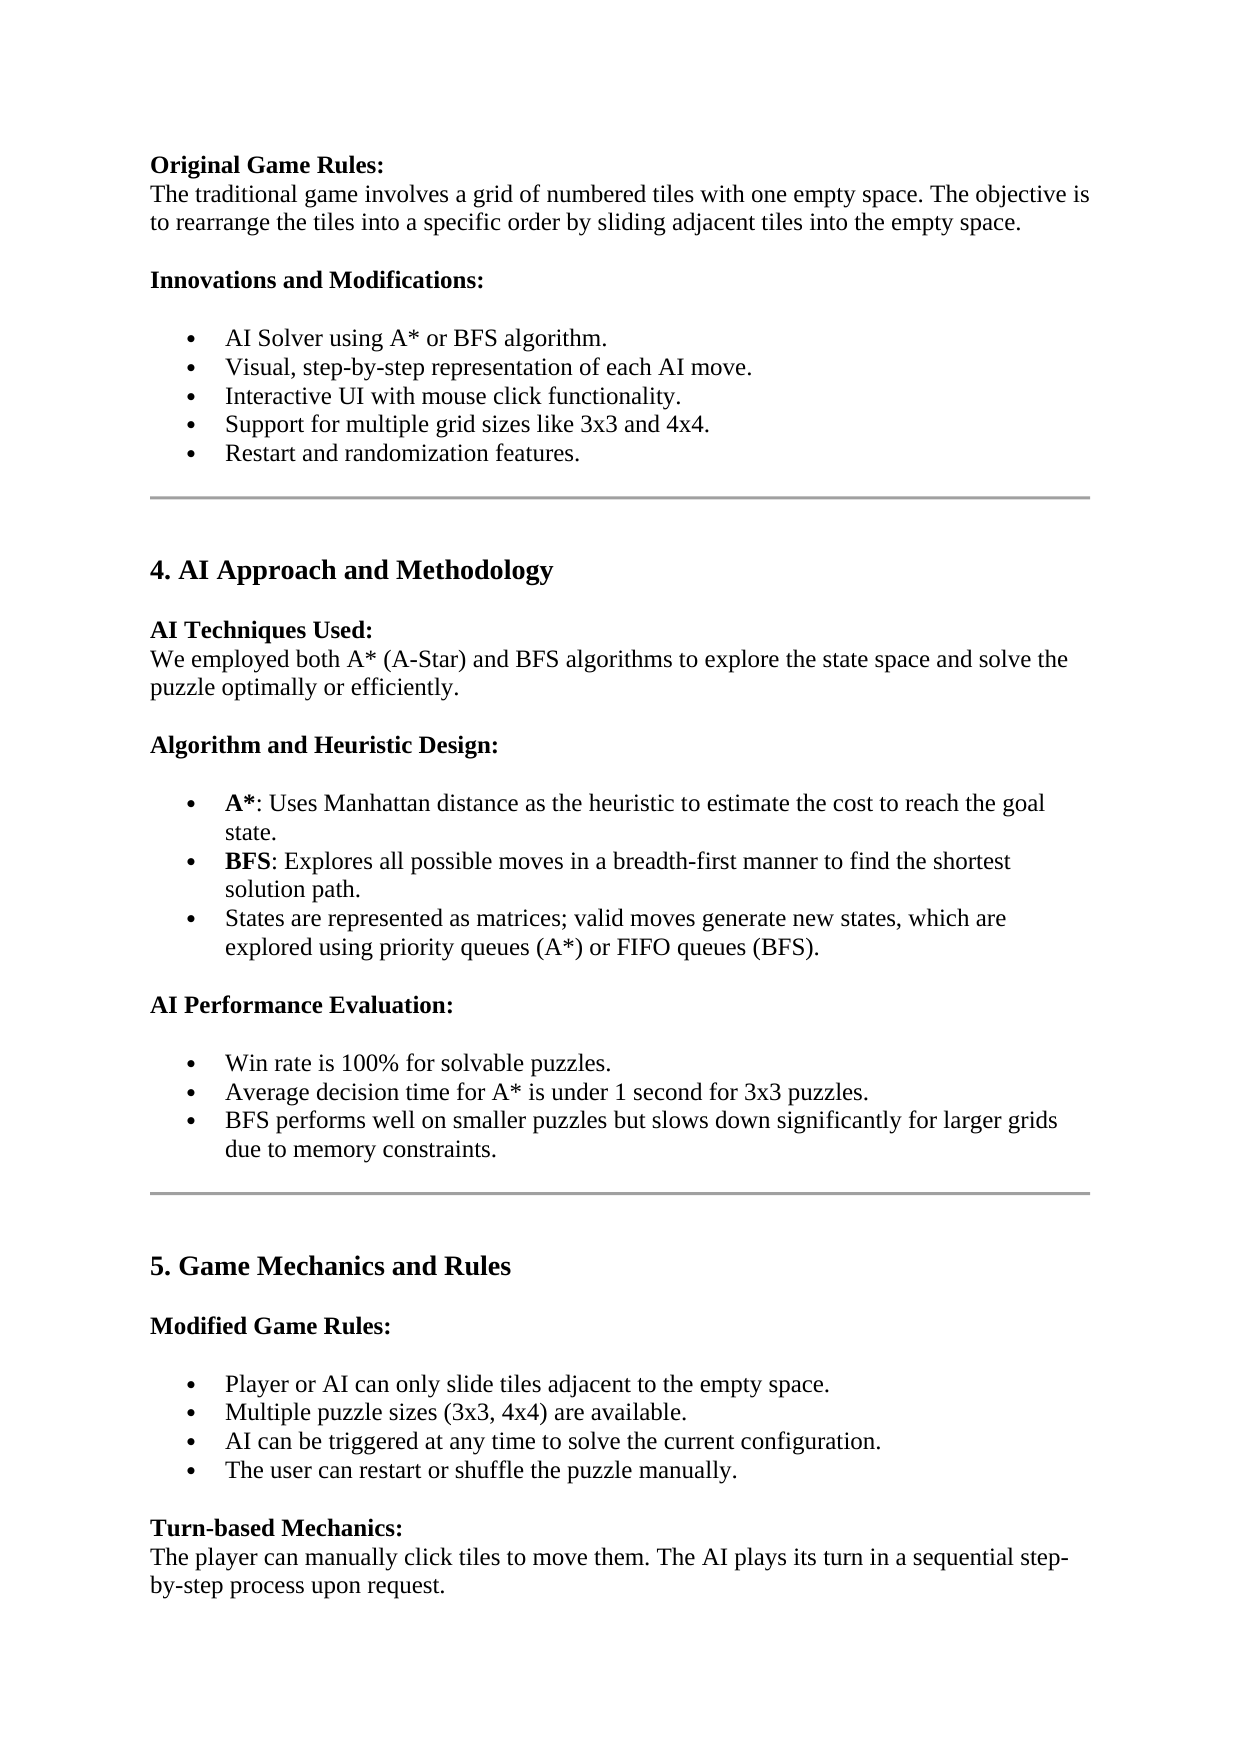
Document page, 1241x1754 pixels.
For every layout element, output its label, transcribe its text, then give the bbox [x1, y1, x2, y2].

text AI Performance Evaluation: [150, 990, 1090, 1019]
list Win rate is 100% for solvable puzzles. [187, 1048, 1090, 1077]
text Algorithm and Heuristic Design: [150, 730, 1090, 759]
list A*: Uses Manhattan distance as the heuristic to estimate the cost to reach the goal state. [187, 788, 1090, 846]
text Turn-based Mechanics: The player can manually click tiles to move them. The AI plays its turn in a sequential step-by-step process upon request. [150, 1513, 1090, 1599]
list BFS: Explores all possible moves in a breadth-first manner to find the shortest solution path. [187, 846, 1090, 903]
list Multiple puzzle sizes (3x3, 4x4) are available. [187, 1397, 1090, 1426]
list Average decision time for A* is under 1 second for 3x3 puzzles. [187, 1077, 1090, 1105]
list Interactive UI with mouse click functionality. [187, 381, 1090, 409]
list States are represented as matrices; valid moves generate new states, which are explored using priority queues (A*) or FIFO queues (BFS). [187, 903, 1090, 961]
text Original Game Rules: The traditional game involves a grid of numbered tiles with one empty space. The objective is to rearrange the tiles into a specific order by sliding adjacent tiles into the empty space. [150, 150, 1090, 236]
list BFS performs well on smaller puzzles but slows down significantly for larger grids due to memory constraints. [187, 1105, 1090, 1163]
list Restart and randomization features. [187, 438, 1090, 467]
text 5. Game Mechanics and Rules [150, 1249, 1090, 1282]
list AI Solver using A* or BFS algorithm. [187, 323, 1090, 352]
list Player or AI can only slide tiles adjacent to the empty space. [187, 1369, 1090, 1397]
list Visual, step-by-step representation of each AI move. [187, 352, 1090, 381]
text Innovations and Modifications: [150, 265, 1090, 294]
list Support for multiple grid sizes like 3x3 and 4x4. [187, 409, 1090, 438]
text 4. AI Approach and Methodology [150, 553, 1090, 586]
list The user can restart or shuffle the puzzle manually. [187, 1455, 1090, 1484]
text Modified Game Rules: [150, 1311, 1090, 1339]
list AI can be triggered at any time to solve the current configuration. [187, 1426, 1090, 1455]
text AI Techniques Used: We employed both A* (A-Star) and BFS algorithms to explore the state space and solve the puzzle optimally or efficiently. [150, 615, 1090, 701]
